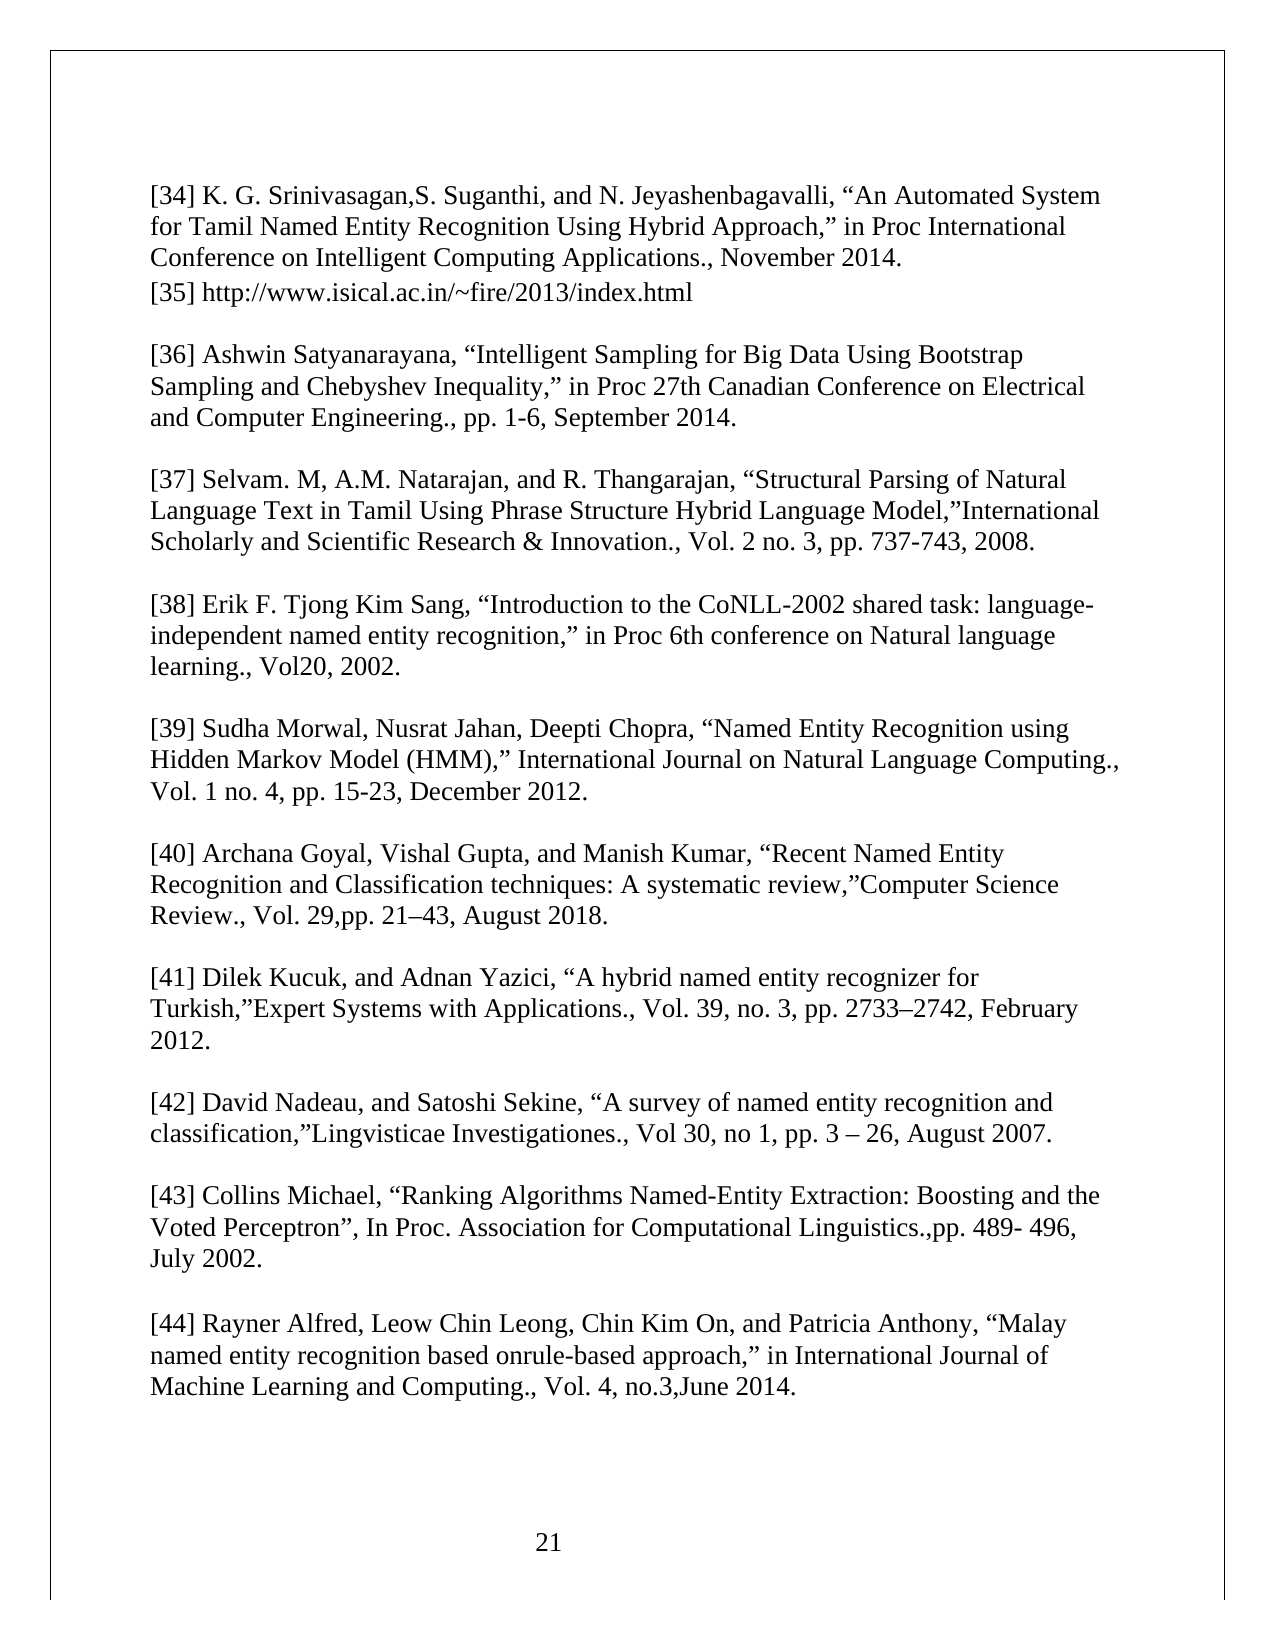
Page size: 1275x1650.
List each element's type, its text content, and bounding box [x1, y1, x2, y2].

text [40] Archana Goyal, Vishal Gupta, and Manish Kumar, “Recent Named Entity Recognition and Classification techniques: A systematic review,”Computer Science Review., Vol. 29,pp. 21–43, August 2018. [150, 837, 1125, 930]
text [43] Collins Michael, “Ranking Algorithms Named-Entity Extraction: Boosting and the Voted Perceptron”, In Proc. Association for Computational Linguistics.,pp. 489- 496, July 2002. [150, 1179, 1125, 1273]
text [41] Dilek Kucuk, and Adnan Yazici, “A hybrid named entity recognizer for Turkish,”Expert Systems with Applications., Vol. 39, no. 3, pp. 2733–2742, February 2012. [150, 961, 1125, 1055]
text [42] David Nadeau, and Satoshi Sekine, “A survey of named entity recognition and classification,”Lingvisticae Investigationes., Vol 30, no 1, pp. 3 – 26, August 2007. [150, 1086, 1125, 1148]
text 21 [150, 1526, 1125, 1557]
text [44] Rayner Alfred, Leow Chin Leong, Chin Kim On, and Patricia Anthony, “Malay named entity recognition based onrule-based approach,” in International Journal of Machine Learning and Computing., Vol. 4, no.3,June 2014. [150, 1308, 1125, 1401]
text [38] Erik F. Tjong Kim Sang, “Introduction to the CoNLL-2002 shared task: language-independent named entity recognition,” in Proc 6th conference on Natural language learning., Vol20, 2002. [150, 588, 1125, 681]
text [34] K. G. Srinivasagan,S. Suganthi, and N. Jeyashenbagavalli, “An Automated System for Tamil Named Entity Recognition Using Hybrid Approach,” in Proc International Conference on Intelligent Computing Applications., November 2014. [150, 179, 1125, 272]
text [37] Selvam. M, A.M. Natarajan, and R. Thangarajan, “Structural Parsing of Natural Language Text in Tamil Using Phrase Structure Hybrid Language Model,”International Scholarly and Scientific Research & Innovation., Vol. 2 no. 3, pp. 737-743, 2008. [150, 463, 1125, 557]
text [35] http://www.isical.ac.in/~fire/2013/index.html [150, 276, 1125, 307]
text [39] Sudha Morwal, Nusrat Jahan, Deepti Chopra, “Named Entity Recognition using Hidden Markov Model (HMM),” International Journal on Natural Language Computing., Vol. 1 no. 4, pp. 15-23, December 2012. [150, 712, 1125, 806]
text [36] Ashwin Satyanarayana, “Intelligent Sampling for Big Data Using Bootstrap Sampling and Chebyshev Inequality,” in Proc 27th Canadian Conference on Electrical and Computer Engineering., pp. 1-6, September 2014. [150, 338, 1125, 432]
